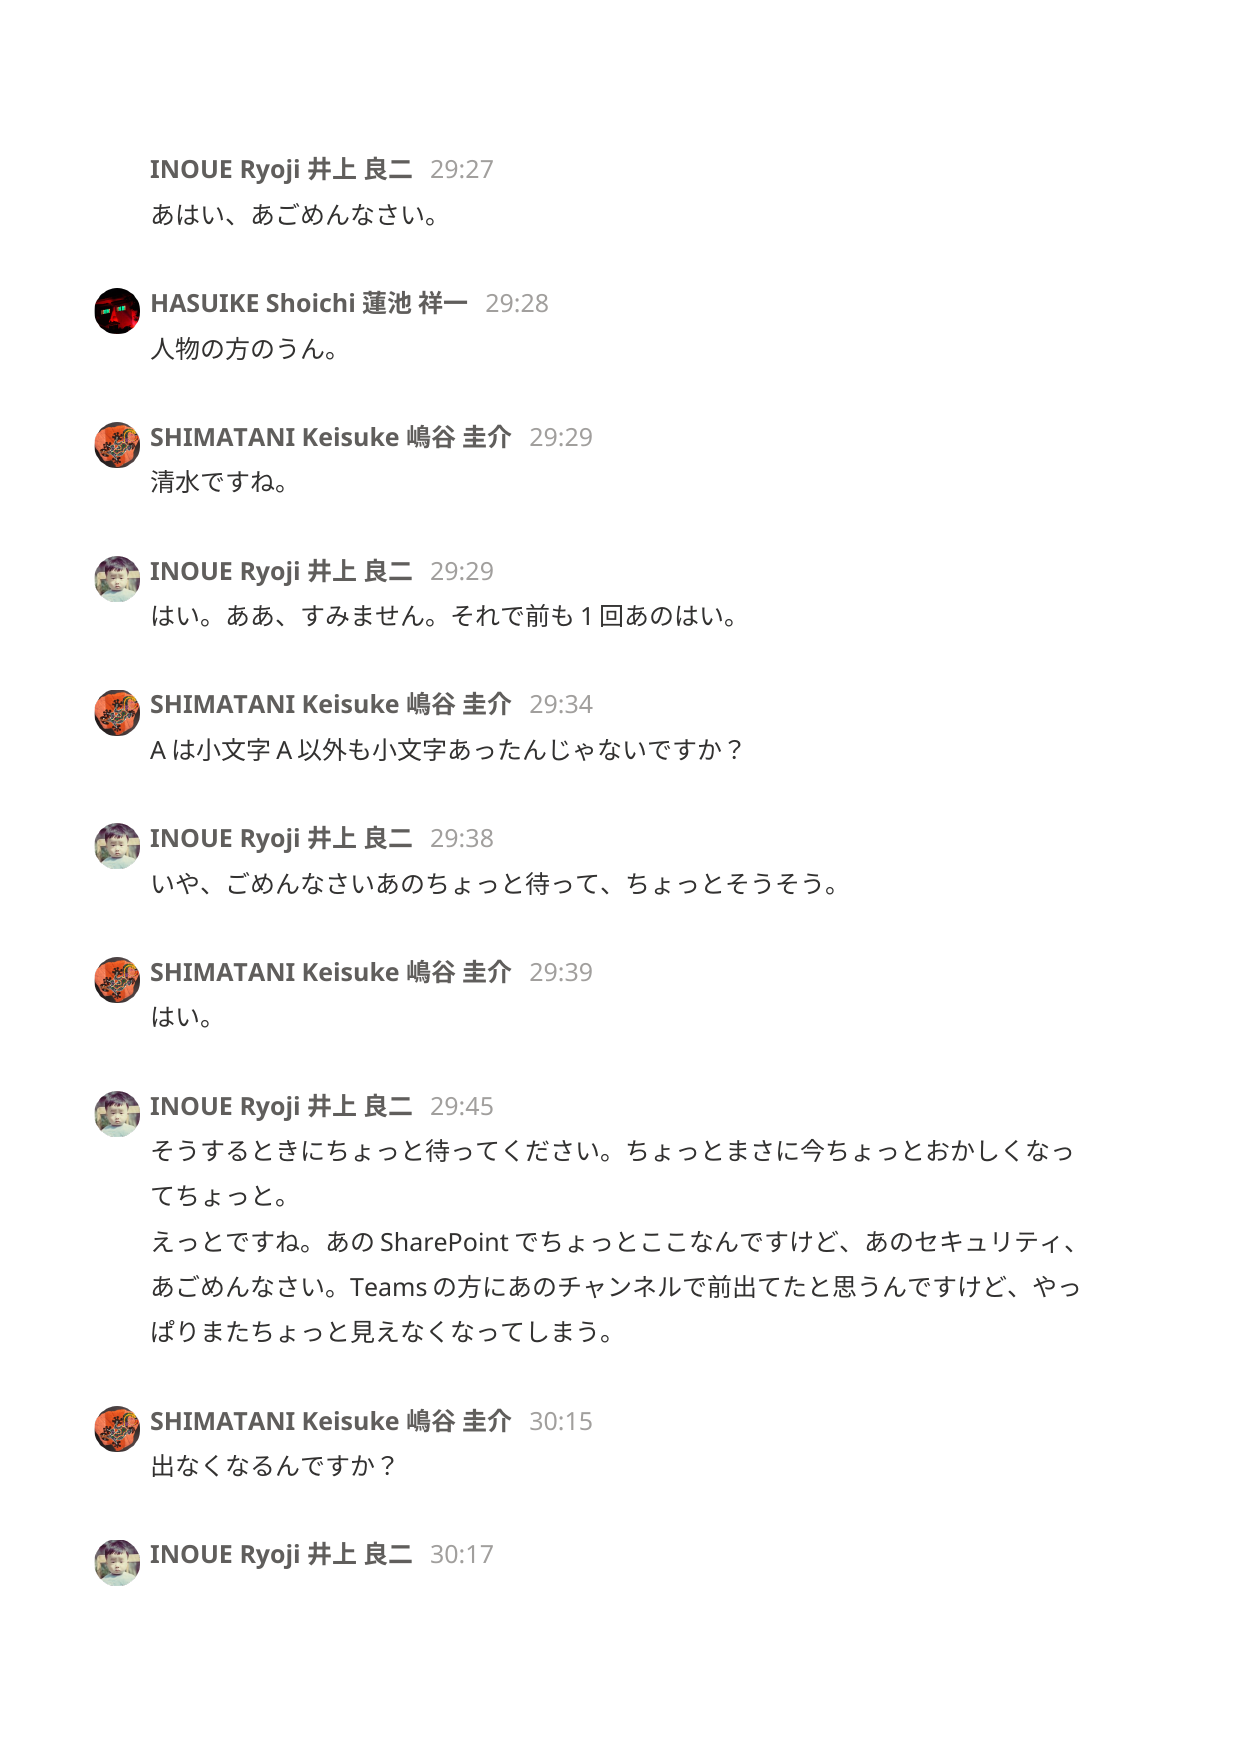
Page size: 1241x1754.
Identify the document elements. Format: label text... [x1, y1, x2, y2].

text INOUE Ryoji 井上 良二 29:27 あはい、あごめんなさい。 [150, 150, 1090, 232]
picture [94, 1540, 140, 1586]
text INOUE Ryoji 井上 良二 29:29 はい。ああ、すみません。それで前も1回あのはい。 [150, 508, 1090, 633]
text SHIMATANI Keisuke 嶋谷 圭介 29:39 はい。 [150, 909, 1090, 1034]
picture [94, 556, 140, 602]
text INOUE Ryoji 井上 良二 29:38 いや、ごめんなさいあのちょっと待って、ちょっとそうそう。 [150, 776, 1090, 900]
picture [94, 1091, 140, 1137]
picture [94, 690, 140, 736]
text INOUE Ryoji 井上 良二 29:45 そうするときにちょっと待ってください。ちょっとまさに今ちょっとおかしくなってちょっと。 えっとですね。あのSharePointでちょっとここなんですけど、あのセキュリティ、あごめんなさい。Teamsの方にあのチャンネルで前出てたと思うんですけど、やっぱりまたちょっと見えなくなってしまう。 [150, 1043, 1090, 1349]
picture [94, 1406, 140, 1452]
picture [94, 823, 140, 869]
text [150, 1492, 1090, 1571]
picture [94, 422, 140, 468]
picture [94, 957, 140, 1003]
picture [94, 288, 140, 334]
text SHIMATANI Keisuke 嶋谷 圭介 30:15 出なくなるんですか？ [150, 1358, 1090, 1483]
text HASUIKE Shoichi 蓮池 祥一 29:28 人物の方のうん。 [150, 241, 1090, 365]
text SHIMATANI Keisuke 嶋谷 圭介 29:29 清水ですね。 [150, 374, 1090, 499]
text SHIMATANI Keisuke 嶋谷 圭介 29:34 Aは小文字A以外も小文字あったんじゃないですか？ [150, 642, 1090, 767]
